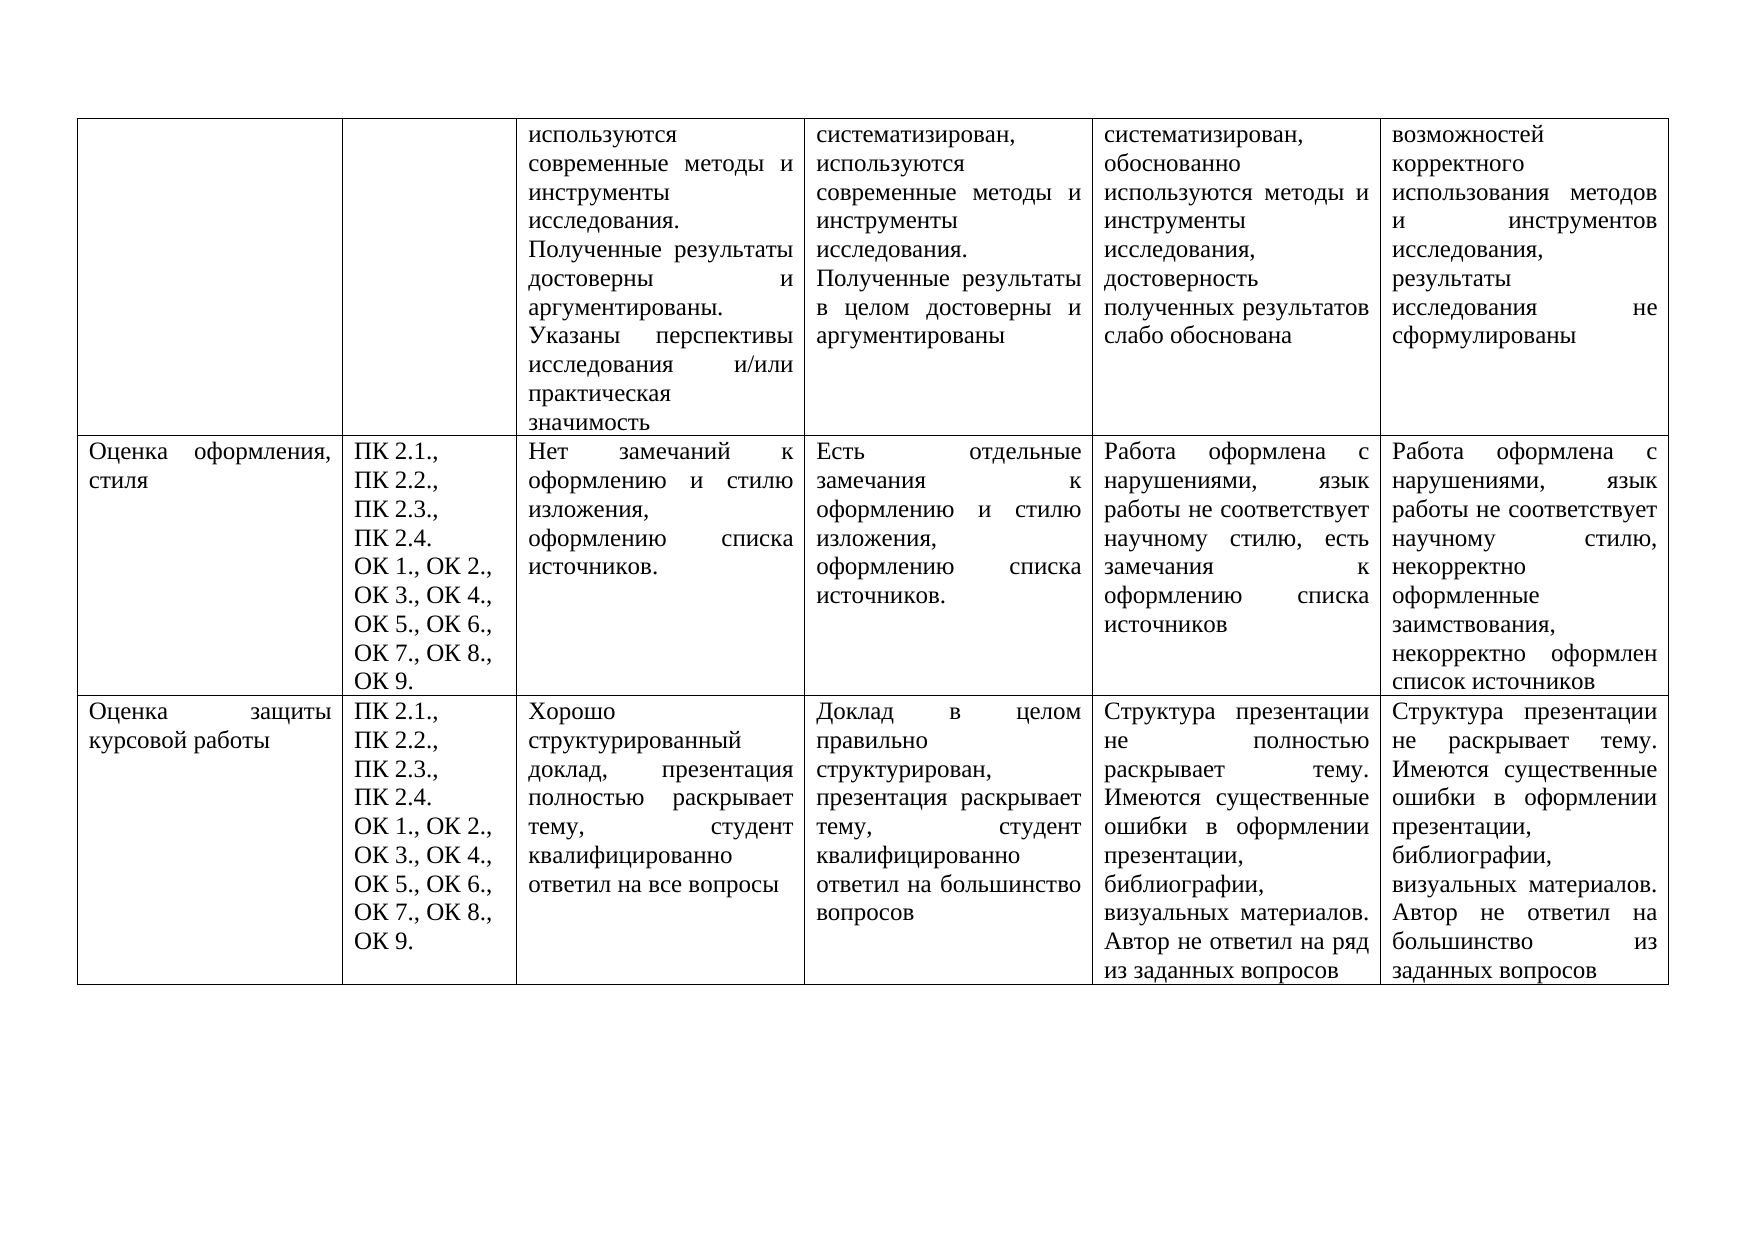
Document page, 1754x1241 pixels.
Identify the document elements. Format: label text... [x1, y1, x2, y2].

table_cell ПК 2.1., ПК 2.2., ПК 2.3., ПК 2.4. ОК 1., ОК 2., ОК 3., ОК 4., ОК 5., ОК 6., ОК 7., ОК 8., ОК 9. [343, 436, 516, 695]
table_cell Есть отдельные замечания к оформлению и стилю изложения, оформлению списка источников. [805, 436, 1092, 695]
table_cell Структура презентации не раскрывает тему. Имеются существенные ошибки в оформлении презентации, библиографии, визуальных материалов. Автор не ответил на большинство из заданных вопросов [1381, 696, 1668, 984]
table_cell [517, 119, 804, 435]
table_cell Доклад в целом правильно структурирован, презентация раскрывает тему, студент квалифицированно ответил на большинство вопросов [805, 696, 1092, 984]
table_cell Нет замечаний к оформлению и стилю изложения, оформлению списка источников. [517, 436, 804, 695]
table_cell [343, 119, 516, 435]
table_cell Хорошо структурированный доклад, презентация полностью раскрывает тему, студент квалифицированно ответил на все вопросы [517, 696, 804, 984]
table_cell Оценка оформления, стиля [78, 436, 342, 695]
table_cell Работа оформлена с нарушениями, язык работы не соответствует научному стилю, есть замечания к оформлению списка источников [1093, 436, 1380, 695]
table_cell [805, 119, 1092, 435]
table_cell Работа оформлена с нарушениями, язык работы не соответствует научному стилю, некорректно оформленные заимствования, некорректно оформлен список источников [1381, 436, 1668, 695]
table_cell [1093, 119, 1380, 435]
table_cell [1381, 119, 1668, 435]
table_cell Оценка защиты курсовой работы [78, 696, 342, 984]
table_cell ПК 2.1., ПК 2.2., ПК 2.3., ПК 2.4. ОК 1., ОК 2., ОК 3., ОК 4., ОК 5., ОК 6., ОК 7., ОК 8., ОК 9. [343, 696, 516, 984]
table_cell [78, 119, 342, 435]
table_cell Структура презентации не полностью раскрывает тему. Имеются существенные ошибки в оформлении презентации, библиографии, визуальных материалов. Автор не ответил на ряд из заданных вопросов [1093, 696, 1380, 984]
